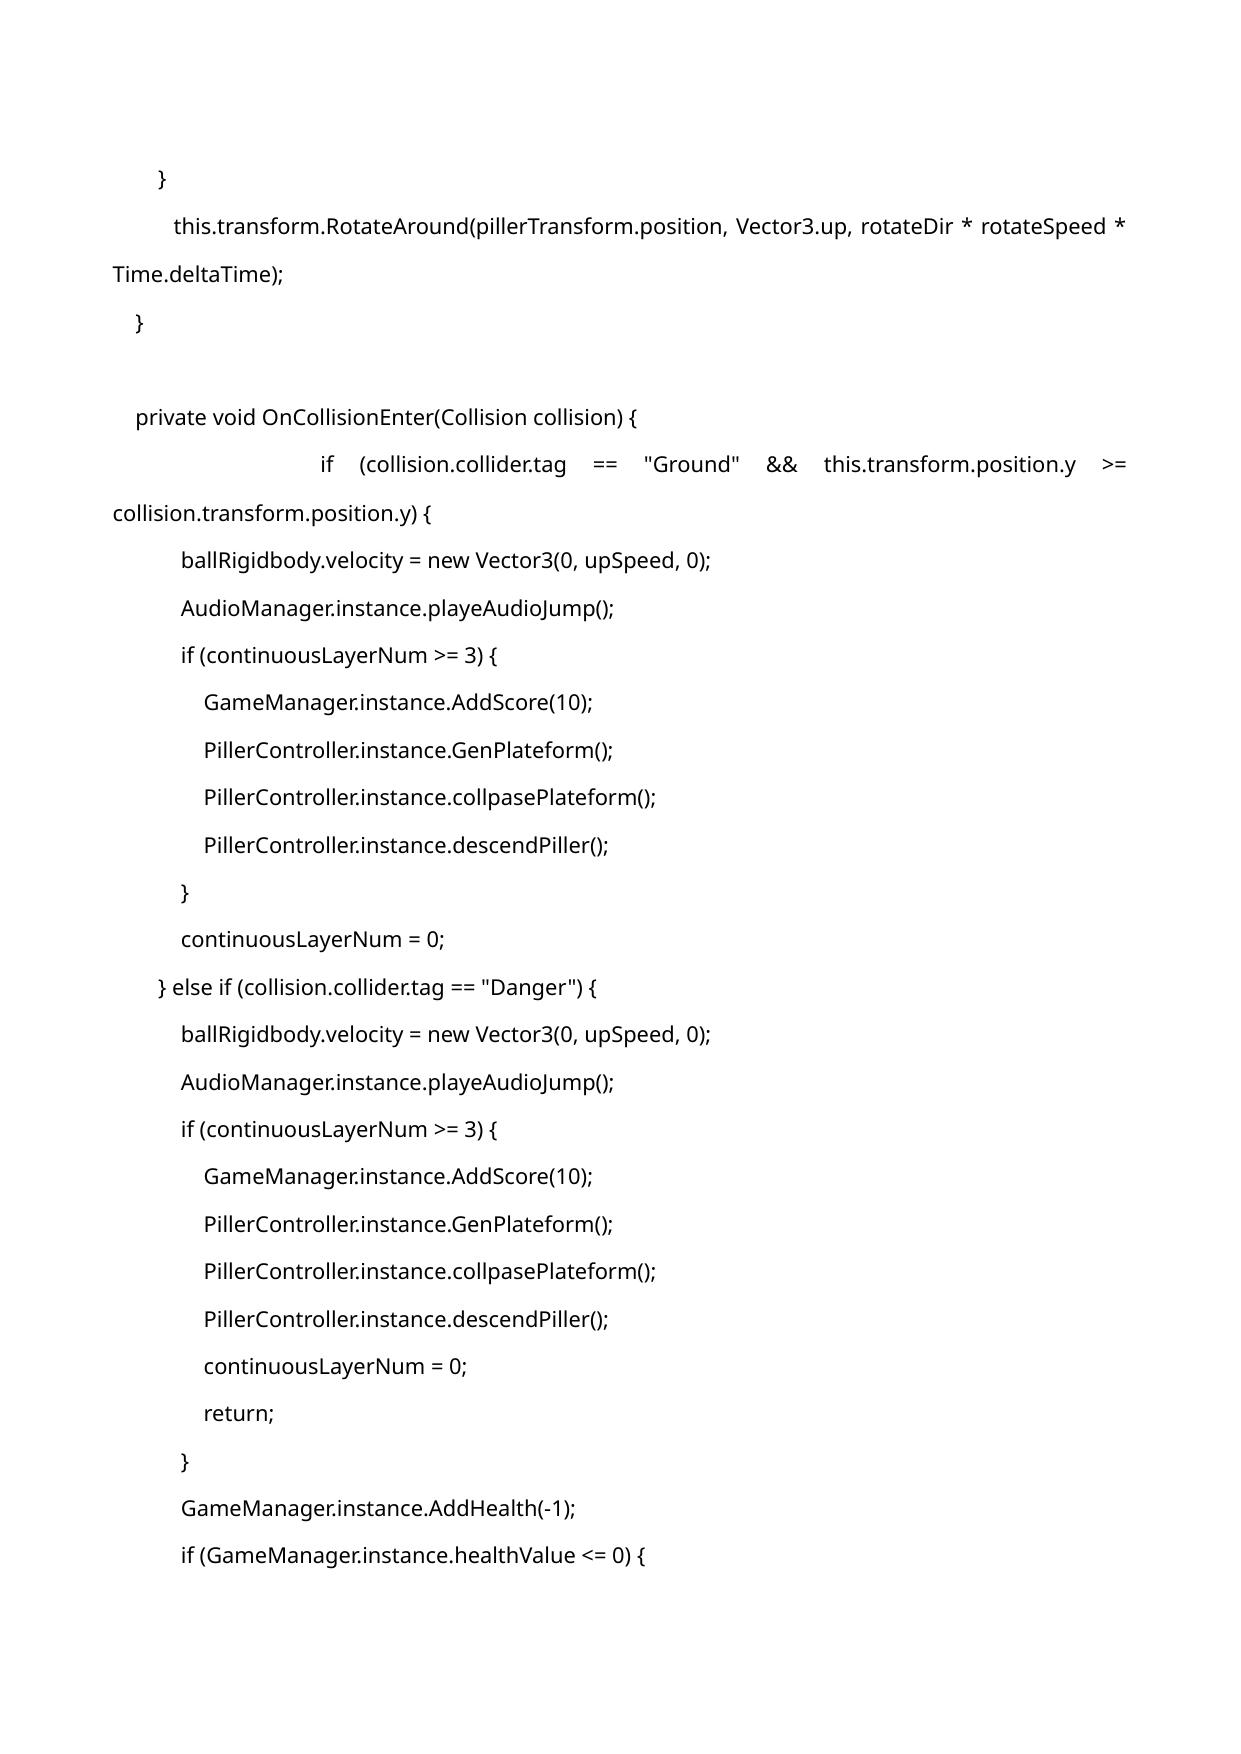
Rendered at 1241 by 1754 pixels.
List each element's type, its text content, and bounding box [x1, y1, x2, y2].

text PillerController.instance.descendPiller(); [112, 828, 1128, 861]
text GameManager.instance.AddHealth(-1); [112, 1492, 1128, 1524]
text return; [112, 1397, 1128, 1429]
text if (continuousLayerNum >= 3) { [112, 639, 1128, 671]
text PillerController.instance.descendPiller(); [112, 1302, 1128, 1335]
text PillerController.instance.collpasePlateform(); [112, 1255, 1128, 1287]
text if (collision.collider.tag == "Ground" && this.transform.position.y >= collision.transform.position.y) { [112, 448, 1128, 529]
text PillerController.instance.GenPlateform(); [112, 1207, 1128, 1240]
text } [112, 306, 1128, 338]
text } else if (collision.collider.tag == "Danger") { [112, 970, 1128, 1003]
text ballRigidbody.velocity = new Vector3(0, upSpeed, 0); [112, 1018, 1128, 1050]
text } [112, 162, 1128, 194]
text ballRigidbody.velocity = new Vector3(0, upSpeed, 0); [112, 544, 1128, 576]
text continuousLayerNum = 0; [112, 923, 1128, 956]
text if (GameManager.instance.healthValue <= 0) { [112, 1539, 1128, 1572]
text PillerController.instance.collpasePlateform(); [112, 781, 1128, 813]
text } [112, 876, 1128, 908]
text if (continuousLayerNum >= 3) { [112, 1113, 1128, 1145]
text continuousLayerNum = 0; [112, 1349, 1128, 1382]
text } [112, 1444, 1128, 1477]
text GameManager.instance.AddScore(10); [112, 1160, 1128, 1192]
text AudioManager.instance.playeAudioJump(); [112, 591, 1128, 624]
text PillerController.instance.GenPlateform(); [112, 733, 1128, 766]
text this.transform.RotateAround(pillerTransform.position, Vector3.up, rotateDir * rotateSpeed * Time.deltaTime); [112, 209, 1128, 291]
text private void OnCollisionEnter(Collision collision) { [112, 400, 1128, 433]
text AudioManager.instance.playeAudioJump(); [112, 1065, 1128, 1098]
text GameManager.instance.AddScore(10); [112, 686, 1128, 718]
